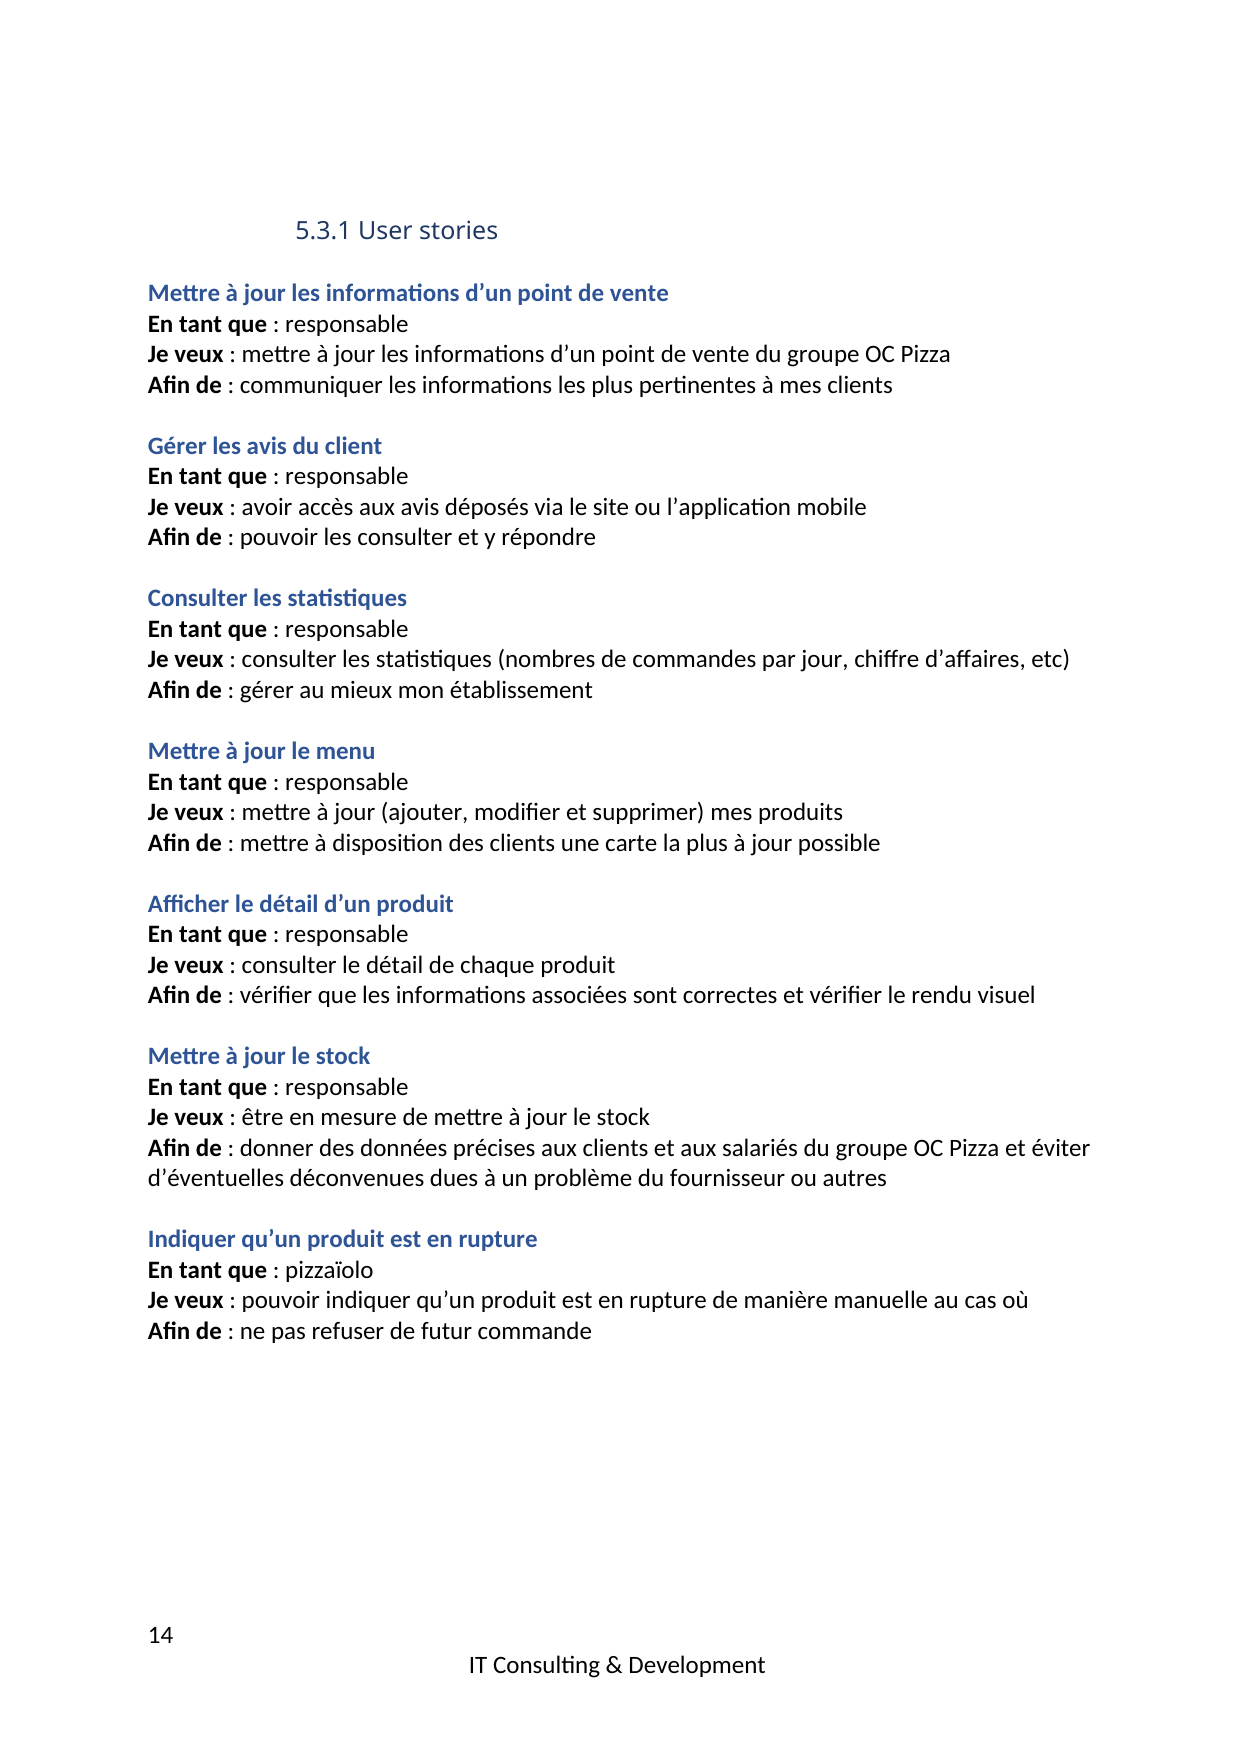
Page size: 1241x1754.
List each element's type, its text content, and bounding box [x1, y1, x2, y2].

text Je veux : pouvoir indiquer qu’un produit est en rupture de manière manuelle au cas où [148, 1284, 1093, 1315]
text Je veux : mettre à jour (ajouter, modifier et supprimer) mes produits [148, 796, 1093, 827]
text En tant que : pizzaïolo [148, 1254, 1093, 1284]
text En tant que : responsable [148, 766, 1093, 796]
text Afin de : donner des données précises aux clients et aux salariés du groupe OC Pizza et éviter d’éventuelles déconvenues dues à un problème du fournisseur ou autres [148, 1132, 1093, 1193]
text En tant que : responsable [148, 308, 1093, 338]
text Je veux : consulter les statistiques (nombres de commandes par jour, chiffre d’affaires, etc) [148, 644, 1093, 674]
text Afin de : pouvoir les consulter et y répondre [148, 522, 1093, 552]
text Afin de : communiquer les informations les plus pertinentes à mes clients [148, 369, 1093, 399]
text Je veux : consulter le détail de chaque produit [148, 949, 1093, 979]
text Gérer les avis du client [148, 430, 1093, 461]
text Afin de : gérer au mieux mon établissement [148, 674, 1093, 705]
text Afin de : ne pas refuser de futur commande [148, 1315, 1093, 1346]
text Je veux : être en mesure de mettre à jour le stock [148, 1101, 1093, 1132]
text Mettre à jour le stock [148, 1040, 1093, 1071]
text Indiquer qu’un produit est en rupture [148, 1223, 1093, 1254]
text Afin de : mettre à disposition des clients une carte la plus à jour possible [148, 827, 1093, 857]
subtitle 5.3.1 User stories [295, 213, 1093, 247]
text En tant que : responsable [148, 461, 1093, 491]
text Afficher le détail d’un produit [148, 888, 1093, 918]
text Consulter les statistiques [148, 583, 1093, 613]
text Mettre à jour les informations d’un point de vente [148, 277, 1093, 308]
text En tant que : responsable [148, 918, 1093, 949]
text Afin de : vérifier que les informations associées sont correctes et vérifier le rendu visuel [148, 979, 1093, 1010]
text Mettre à jour le menu [148, 735, 1093, 766]
text Je veux : mettre à jour les informations d’un point de vente du groupe OC Pizza [148, 338, 1093, 369]
text En tant que : responsable [148, 1071, 1093, 1101]
text En tant que : responsable [148, 613, 1093, 644]
text Je veux : avoir accès aux avis déposés via le site ou l’application mobile [148, 491, 1093, 522]
